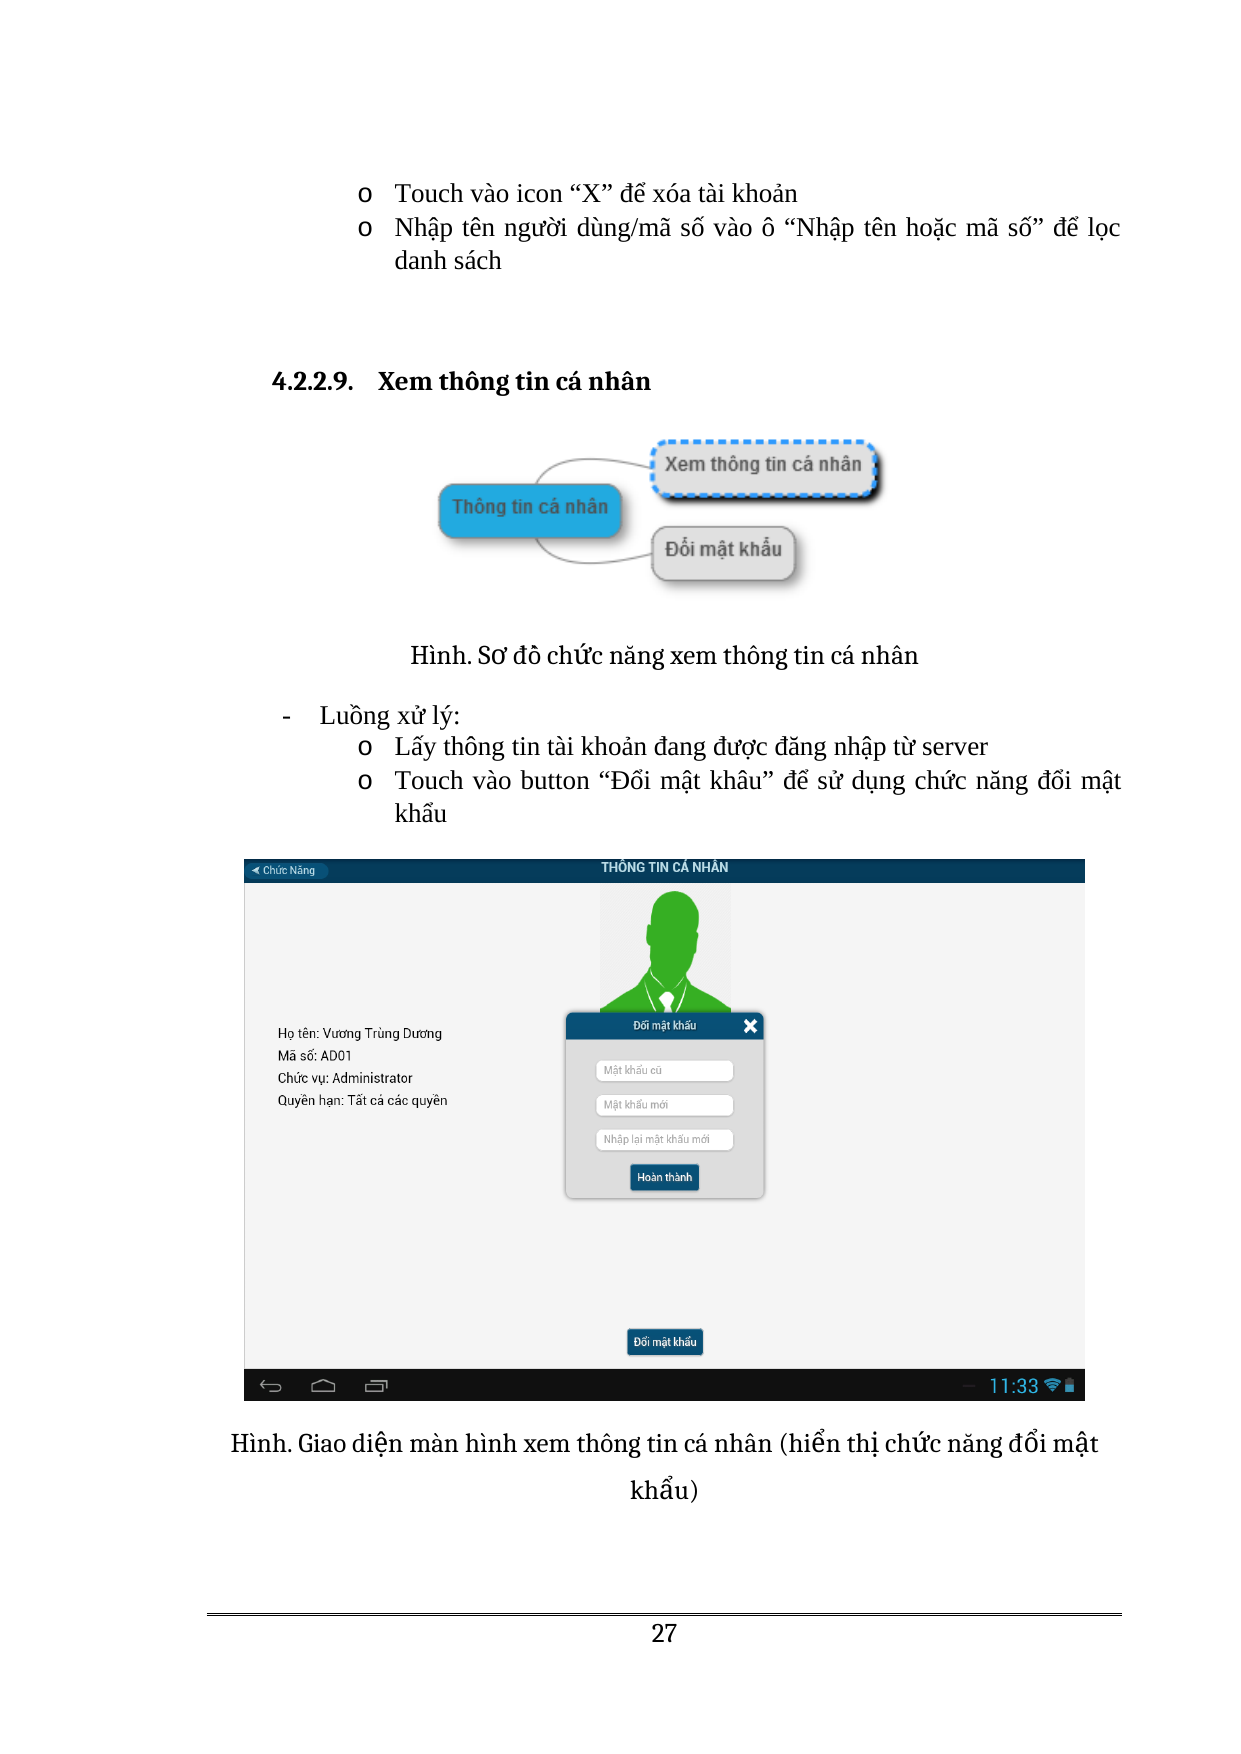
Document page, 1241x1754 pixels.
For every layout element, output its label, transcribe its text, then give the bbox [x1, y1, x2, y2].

picture [421, 424, 908, 613]
text Hình. Sơ đồ chức năng xem thông tin cá nhân [207, 640, 1122, 671]
picture [261, 868, 280, 874]
text Hình. Giao diện màn hình xem thông tin cá nhân (hiển thị chức năng đổi mật khẩu) [207, 1428, 1122, 1506]
list Lấy thông tin tài khoản đang được đăng nhập từ server [357, 731, 1122, 764]
list Nhập tên người dùng/mã số vào ô “Nhập tên hoặc mã số” để lọc danh sách [357, 211, 1122, 275]
picture [246, 868, 258, 874]
subtitle Xem thông tin cá nhân [272, 366, 1122, 397]
list Touch vào button “Đổi mật khâu” để sử dụng chức năng đổi mật khẩu [357, 764, 1122, 828]
picture [244, 859, 1085, 1401]
list Touch vào icon “X” để xóa tài khoản [357, 177, 1122, 211]
list Luồng xử lý: [282, 699, 1122, 731]
